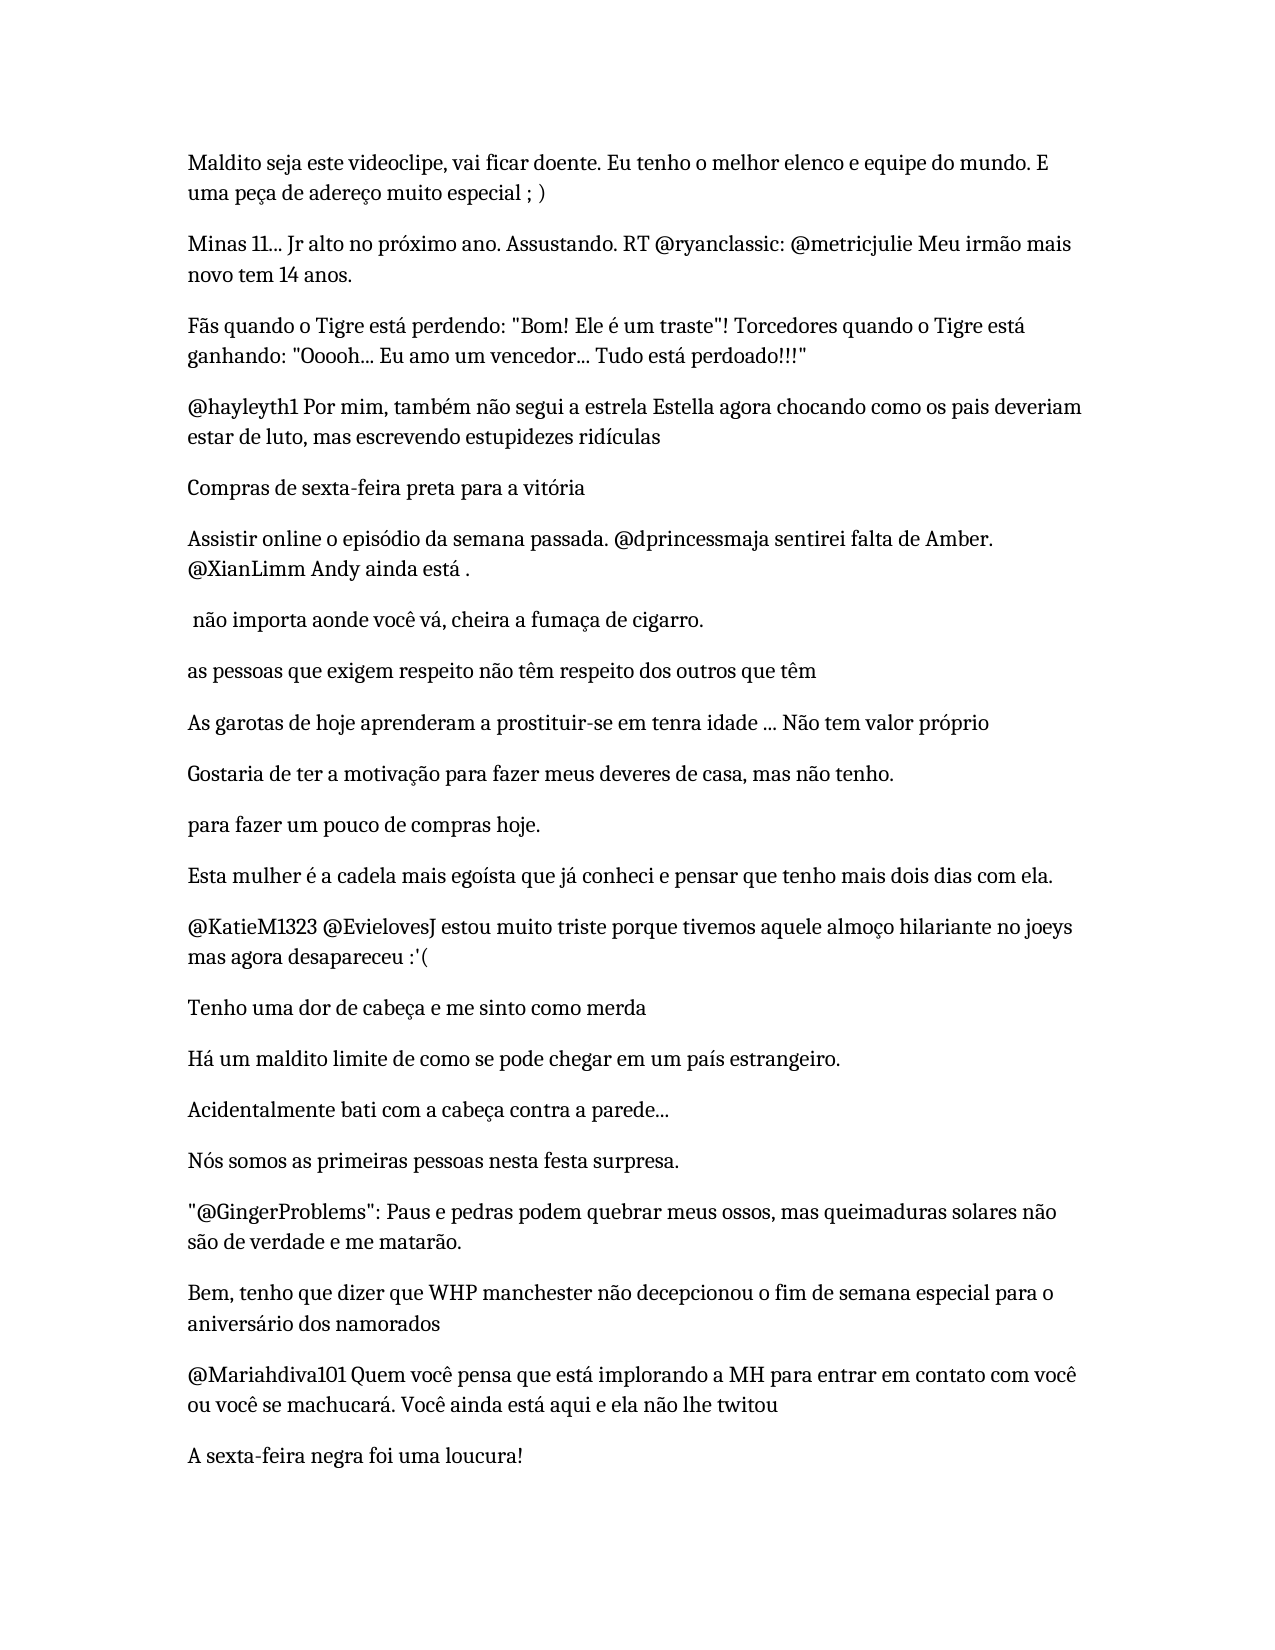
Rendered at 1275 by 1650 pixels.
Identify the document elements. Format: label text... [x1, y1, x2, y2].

text @Mariahdiva101 Quem você pensa que está implorando a MH para entrar em contato com você ou você se machucará. Você ainda está aqui e ela não lhe twitou [187, 1361, 1087, 1418]
text as pessoas que exigem respeito não têm respeito dos outros que têm [187, 658, 1087, 685]
text Tenho uma dor de cabeça e me sinto como merda [187, 995, 1087, 1021]
text @hayleyth1 Por mim, também não segui a estrela Estella agora chocando como os pais deveriam estar de luto, mas escrevendo estupidezes ridículas [187, 394, 1087, 450]
text Esta mulher é a cadela mais egoísta que já conheci e pensar que tenho mais dois dias com ela. [187, 862, 1087, 889]
text Bem, tenho que dizer que WHP manchester não decepcionou o fim de semana especial para o aniversário dos namorados [187, 1280, 1087, 1337]
text Acidentalmente bati com a cabeça contra a parede... [187, 1097, 1087, 1123]
text "@GingerProblems": Paus e pedras podem quebrar meus ossos, mas queimaduras solares não são de verdade e me matarão. [187, 1199, 1087, 1256]
text A sexta-feira negra foi uma loucura! [187, 1443, 1087, 1469]
text Assistir online o episódio da semana passada. @dprincessmaja sentirei falta de Amber. @XianLimm Andy ainda está . [187, 526, 1087, 583]
text Maldito seja este videoclipe, vai ficar doente. Eu tenho o melhor elenco e equipe do mundo. E uma peça de adereço muito especial ; ) [187, 150, 1087, 207]
text As garotas de hoje aprenderam a prostituir-se em tenra idade ... Não tem valor próprio [187, 709, 1087, 736]
text não importa aonde você vá, cheira a fumaça de cigarro. [187, 607, 1087, 634]
text @KatieM1323 @EvielovesJ estou muito triste porque tivemos aquele almoço hilariante no joeys mas agora desapareceu :'( [187, 913, 1087, 970]
text Nós somos as primeiras pessoas nesta festa surpresa. [187, 1148, 1087, 1174]
text Há um maldito limite de como se pode chegar em um país estrangeiro. [187, 1046, 1087, 1072]
text Gostaria de ter a motivação para fazer meus deveres de casa, mas não tenho. [187, 760, 1087, 787]
text Compras de sexta-feira preta para a vitória [187, 475, 1087, 501]
text para fazer um pouco de compras hoje. [187, 811, 1087, 838]
text Minas 11... Jr alto no próximo ano. Assustando. RT @ryanclassic: @metricjulie Meu irmão mais novo tem 14 anos. [187, 231, 1087, 288]
text Fãs quando o Tigre está perdendo: "Bom! Ele é um traste"! Torcedores quando o Tigre está ganhando: "Ooooh... Eu amo um vencedor... Tudo está perdoado!!!" [187, 312, 1087, 369]
